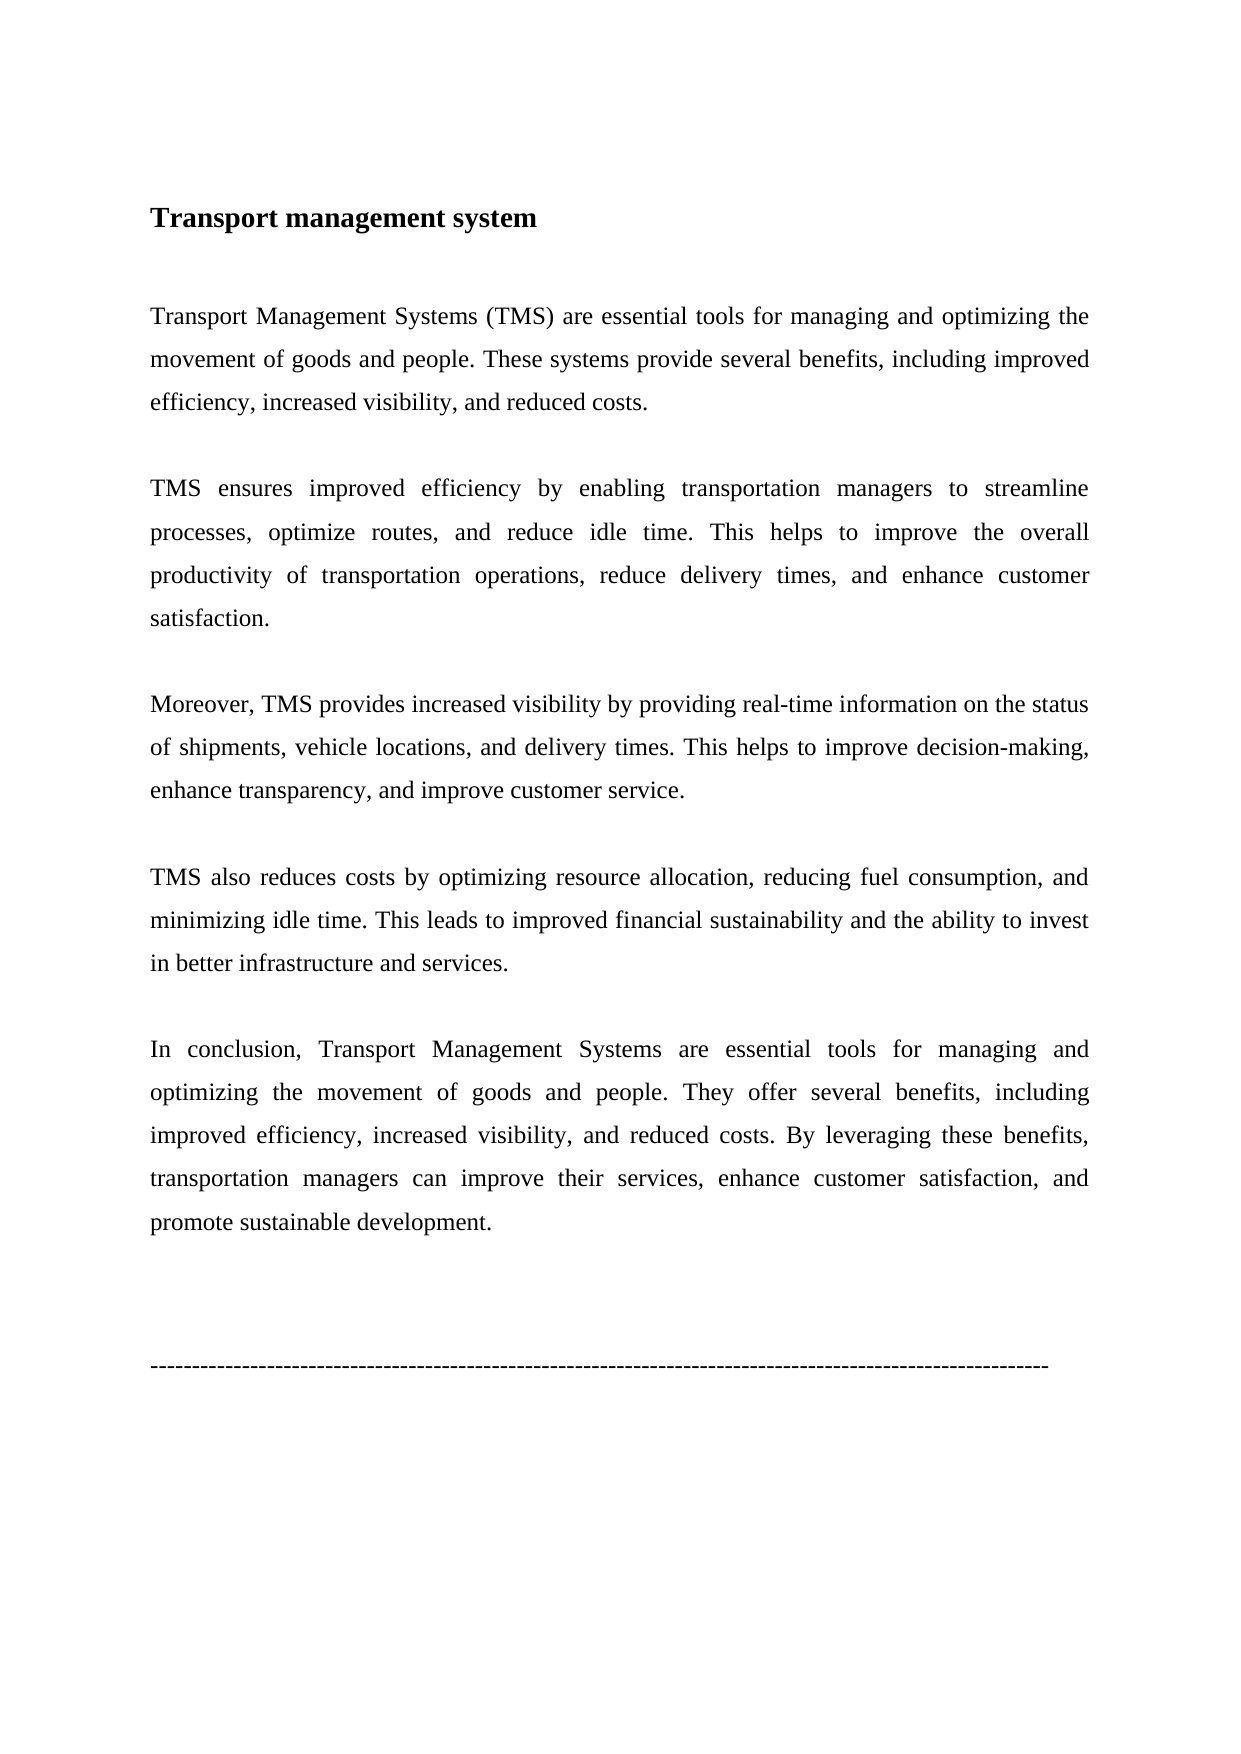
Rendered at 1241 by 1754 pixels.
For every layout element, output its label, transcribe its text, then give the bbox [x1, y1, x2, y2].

text Moreover, TMS provides increased visibility by providing real-time information on the status of shipments, vehicle locations, and delivery times. This helps to improve decision-making, enhance transparency, and improve customer service. [150, 689, 1090, 804]
text Transport management system [150, 200, 1090, 234]
text ------------------------------------------------------------------------------------------------------------ [150, 1350, 1090, 1379]
text TMS also reduces costs by optimizing resource allocation, reducing fuel consumption, and minimizing idle time. This leads to improved financial sustainability and the ability to invest in better infrastructure and services. [150, 862, 1090, 977]
text Transport Management Systems (TMS) are essential tools for managing and optimizing the movement of goods and people. These systems provide several benefits, including improved efficiency, increased visibility, and reduced costs. [150, 301, 1090, 416]
text TMS ensures improved efficiency by enabling transportation managers to streamline processes, optimize routes, and reduce idle time. This helps to improve the overall productivity of transportation operations, reduce delivery times, and enhance customer satisfaction. [150, 473, 1090, 632]
text In conclusion, Transport Management Systems are essential tools for managing and optimizing the movement of goods and people. They offer several benefits, including improved efficiency, increased visibility, and reduced costs. By leveraging these benefits, transportation managers can improve their services, enhance customer satisfaction, and promote sustainable development. [150, 1034, 1090, 1235]
